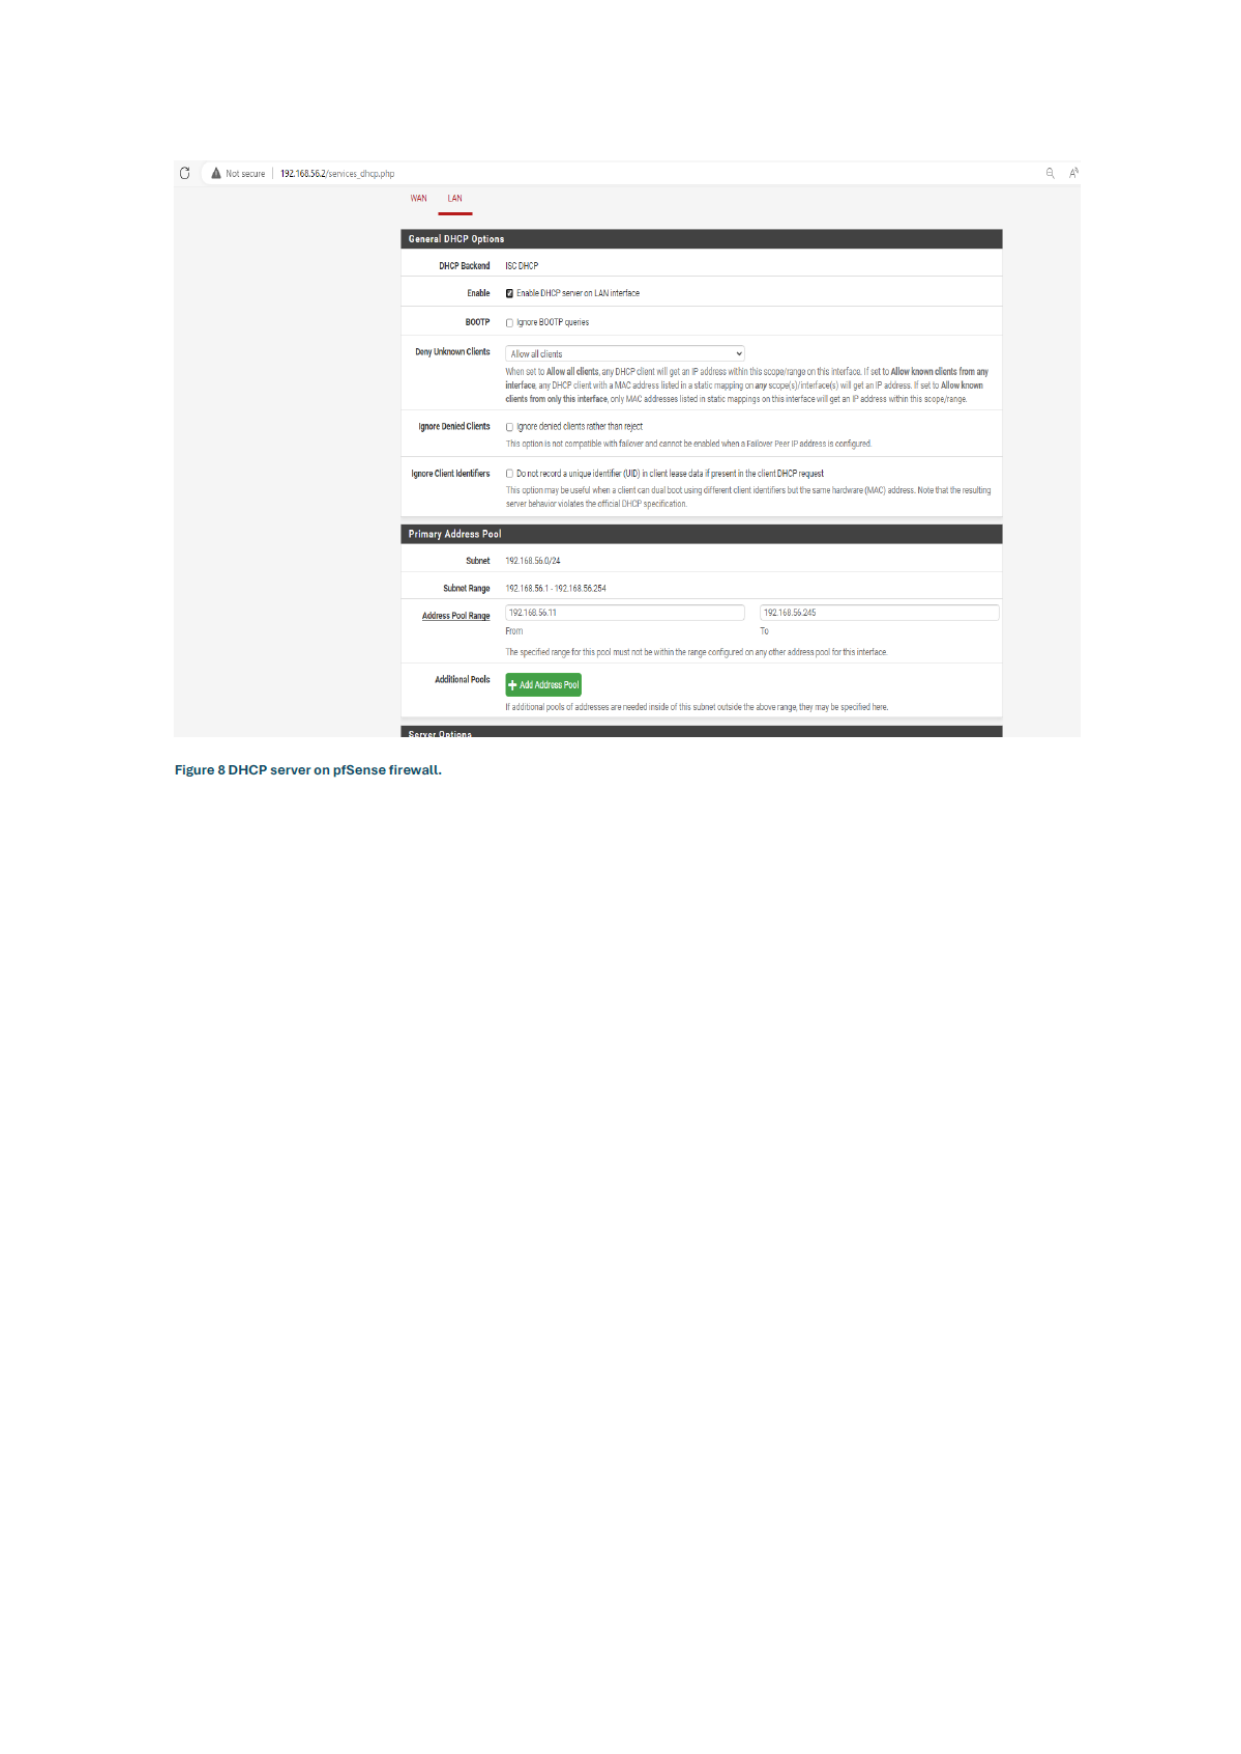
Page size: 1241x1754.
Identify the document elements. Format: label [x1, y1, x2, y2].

picture [150, 150, 1091, 788]
